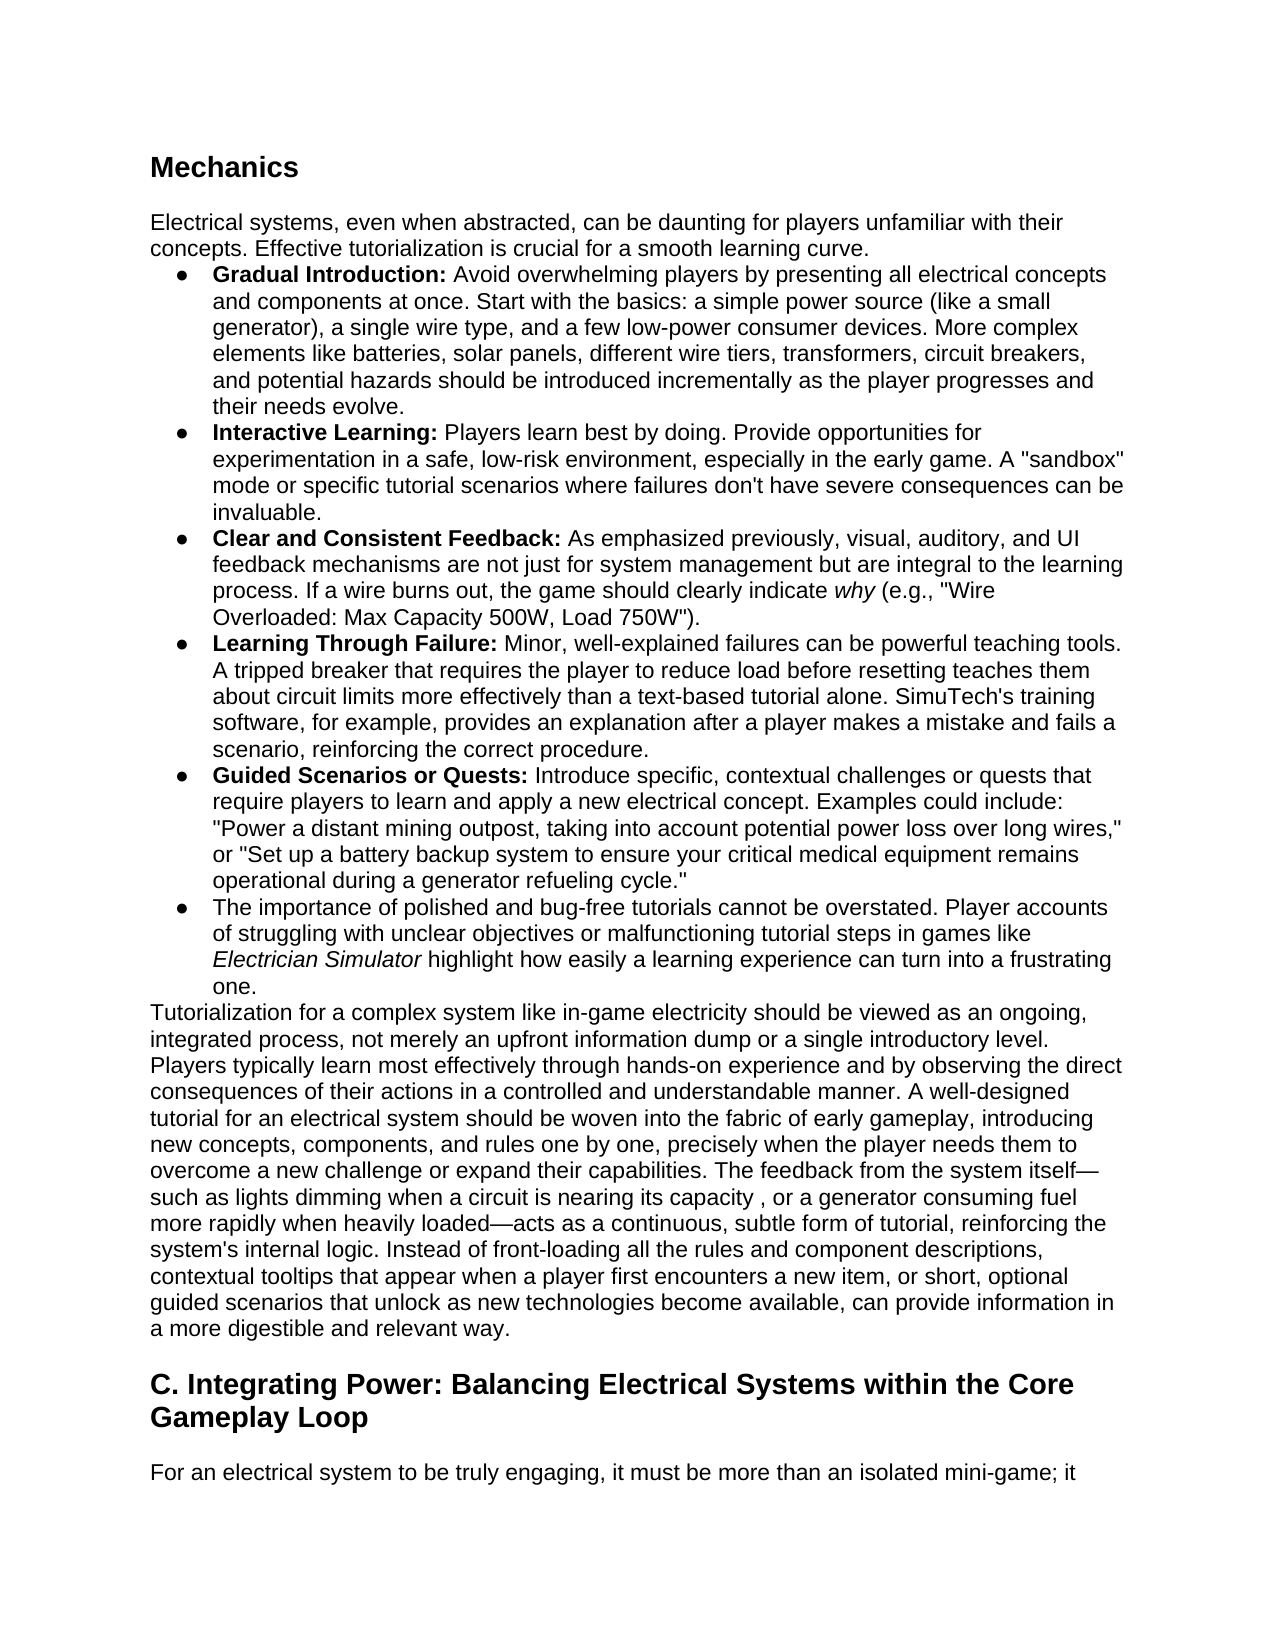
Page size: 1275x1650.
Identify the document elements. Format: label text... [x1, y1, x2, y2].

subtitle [150, 150, 1125, 183]
list Clear and Consistent Feedback: As emphasized previously, visual, auditory, and UI feedback mechanisms are not just for system management but are integral to the learning process. If a wire burns out, the game should clearly indicate why (e.g., "Wire Overloaded: Max Capacity 500W, Load 750W"). [175, 525, 1125, 630]
list Learning Through Failure: Minor, well-explained failures can be powerful teaching tools. A tripped breaker that requires the player to reduce load before resetting teaches them about circuit limits more effectively than a text-based tutorial alone. SimuTech's training software, for example, provides an explanation after a player makes a mistake and fails a scenario, reinforcing the correct procedure. [175, 630, 1125, 762]
list Interactive Learning: Players learn best by doing. Provide opportunities for experimentation in a safe, low-risk environment, especially in the early game. A "sandbox" mode or specific tutorial scenarios where failures don't have severe consequences can be invaluable. [175, 419, 1125, 525]
list The importance of polished and bug-free tutorials cannot be overstated. Player accounts of struggling with unclear objectives or malfunctioning tutorial steps in games like Electrician Simulator highlight how easily a learning experience can turn into a frustrating one. [175, 894, 1125, 999]
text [150, 1459, 1125, 1485]
text Tutorialization for a complex system like in-game electricity should be viewed as an ongoing, integrated process, not merely an upfront information dump or a single introductory level. Players typically learn most effectively through hands-on experience and by observing the direct consequences of their actions in a controlled and understandable manner. A well-designed tutorial for an electrical system should be woven into the fabric of early gameplay, introducing new concepts, components, and rules one by one, precisely when the player needs them to overcome a new challenge or expand their capabilities. The feedback from the system itself—such as lights dimming when a circuit is nearing its capacity , or a generator consuming fuel more rapidly when heavily loaded—acts as a continuous, subtle form of tutorial, reinforcing the system's internal logic. Instead of front-loading all the rules and component descriptions, contextual tooltips that appear when a player first encounters a new item, or short, optional guided scenarios that unlock as new technologies become available, can provide information in a more digestible and relevant way. [150, 999, 1125, 1342]
text Electrical systems, even when abstracted, can be daunting for players unfamiliar with their concepts. Effective tutorialization is crucial for a smooth learning curve. [150, 208, 1125, 261]
list Gradual Introduction: Avoid overwhelming players by presenting all electrical concepts and components at once. Start with the basics: a simple power source (like a small generator), a single wire type, and a few low-power consumer devices. More complex elements like batteries, solar panels, different wire tiers, transformers, circuit breakers, and potential hazards should be introduced incrementally as the player progresses and their needs evolve. [175, 261, 1125, 419]
list Guided Scenarios or Quests: Introduce specific, contextual challenges or quests that require players to learn and apply a new electrical concept. Examples could include: "Power a distant mining outpost, taking into account potential power loss over long wires," or "Set up a battery backup system to ensure your critical medical equipment remains operational during a generator refueling cycle." [175, 762, 1125, 894]
subtitle C. Integrating Power: Balancing Electrical Systems within the Core Gameplay Loop [150, 1367, 1125, 1434]
